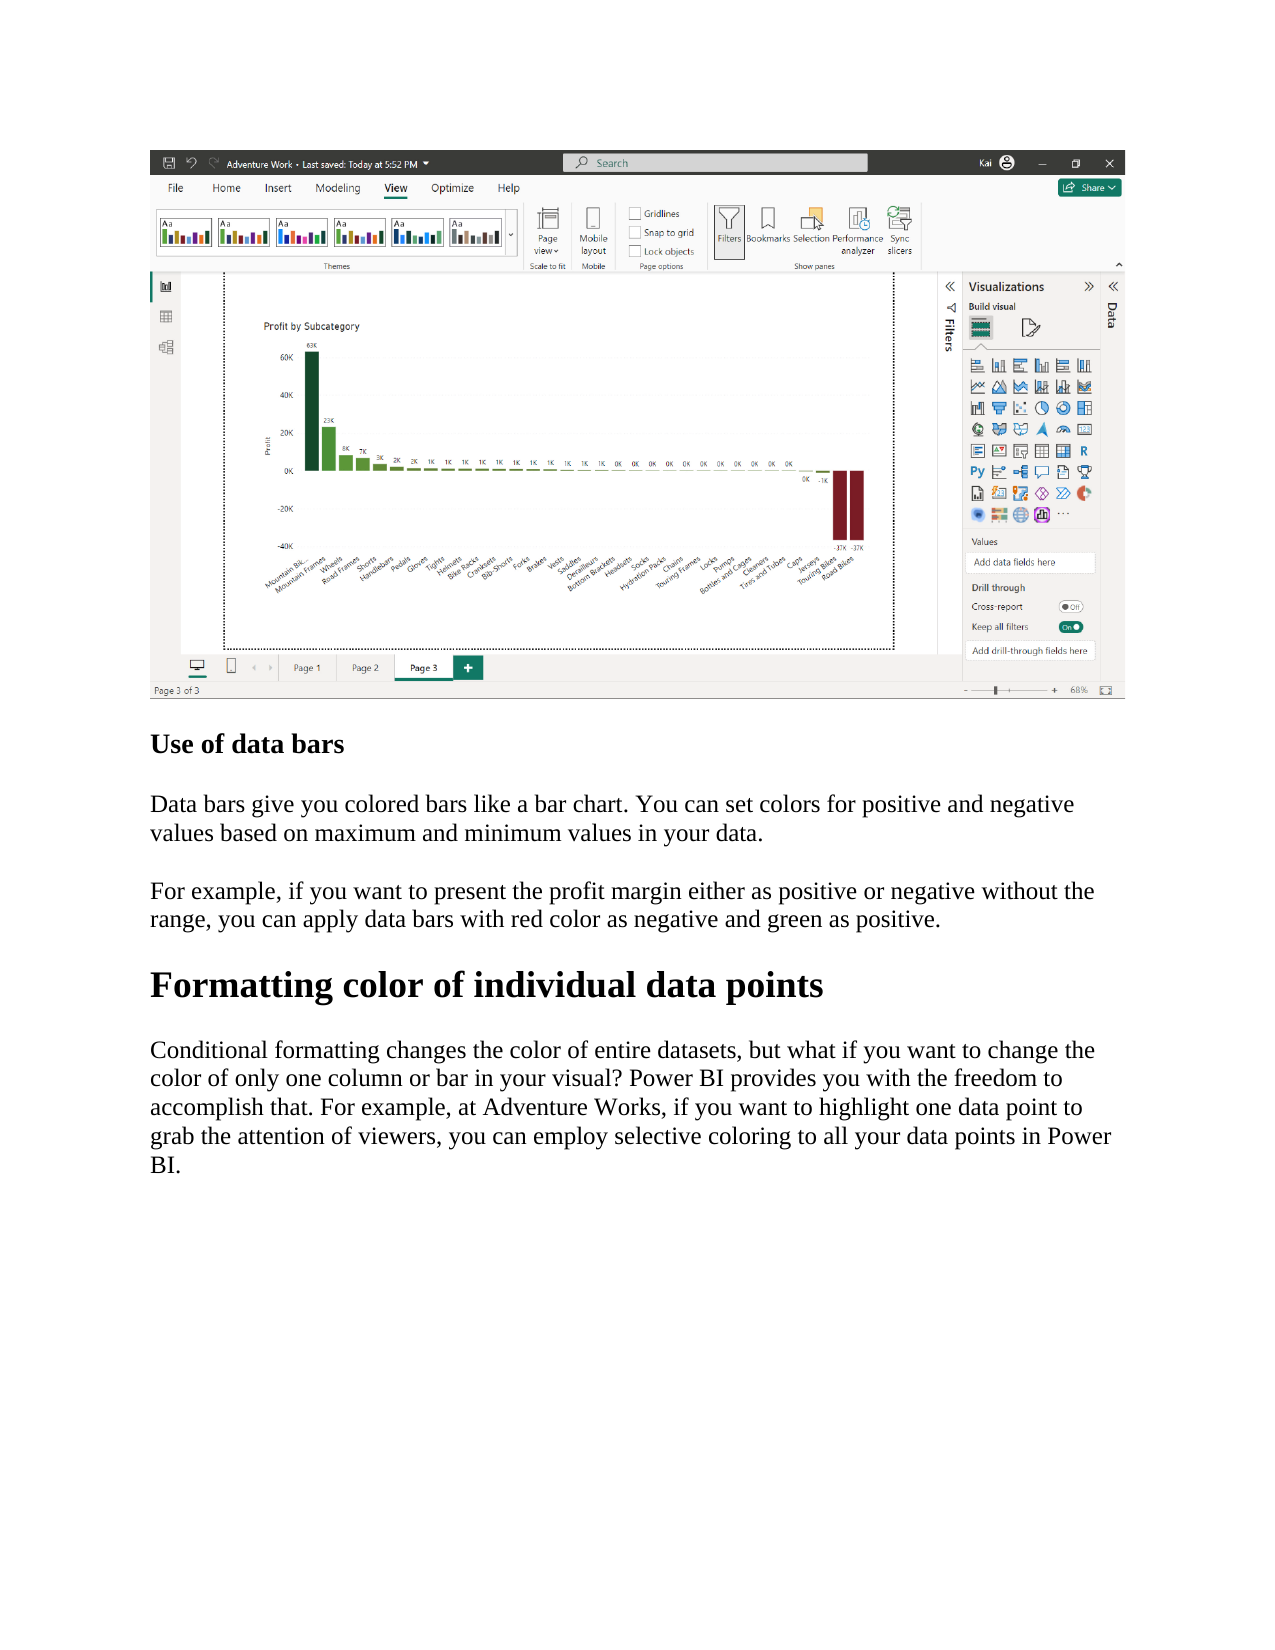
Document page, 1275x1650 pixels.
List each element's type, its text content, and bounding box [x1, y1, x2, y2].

text Data bars give you colored bars like a bar chart. You can set colors for positive and negative values based on maximum and minimum values in your data. [150, 789, 1125, 847]
text Conditional formatting changes the color of entire datasets, but what if you want to change the color of only one column or bar in your visual? Power BI provides you with the freedom to accomplish that. For example, at Adventure Works, if you want to highlight one data point to grab the attention of viewers, you can employ selective coloring to all your data points in Power BI. [150, 1035, 1125, 1178]
text Formatting color of individual data points [150, 962, 1125, 1006]
text Use of data bars [150, 728, 1125, 760]
text For example, if you want to present the profit margin either as positive or negative without the range, you can apply data bars with red color as negative and green as positive. [150, 876, 1125, 933]
picture [150, 150, 1125, 699]
